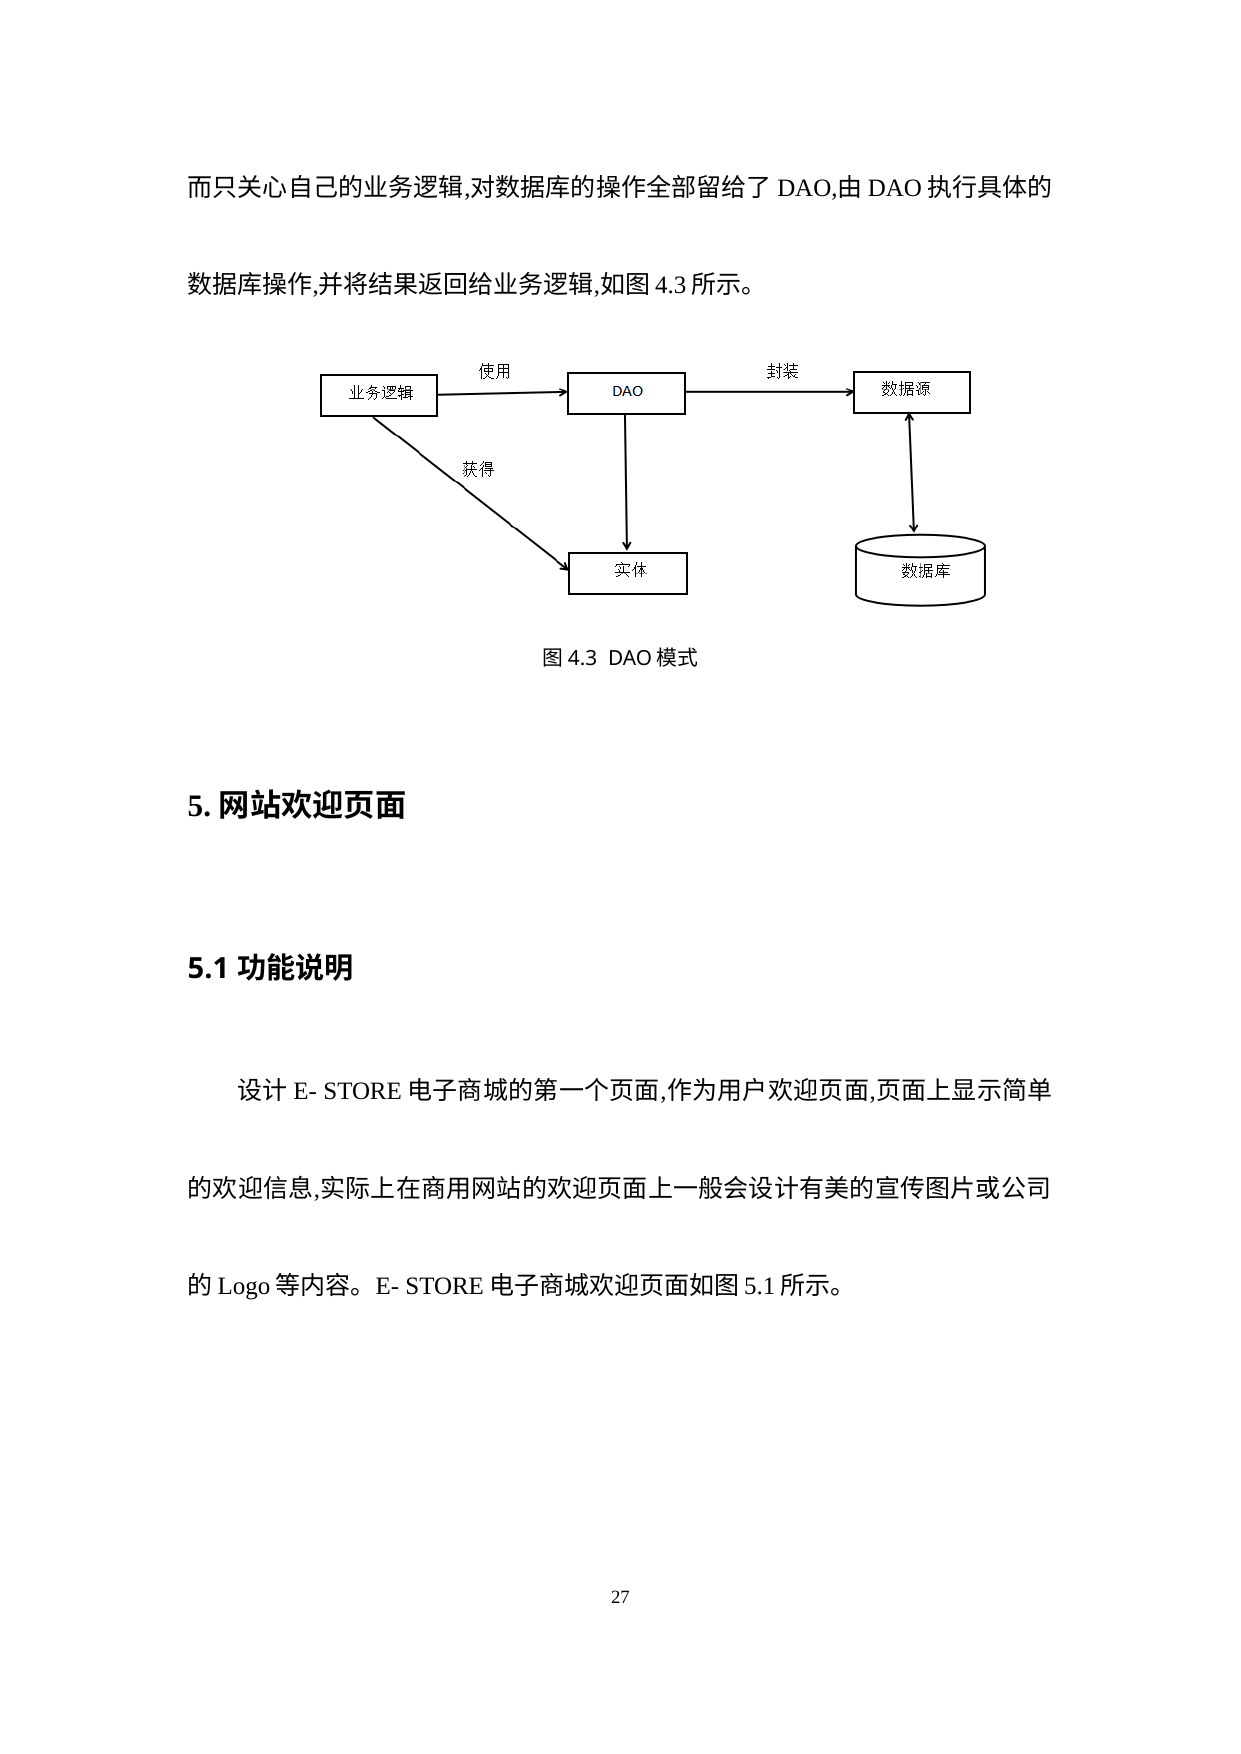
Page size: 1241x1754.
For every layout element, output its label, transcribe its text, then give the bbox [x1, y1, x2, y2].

text 图4.3 DAO模式 [187, 641, 1053, 673]
subtitle 5.1 功能说明 [187, 933, 1053, 998]
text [187, 153, 1053, 316]
picture [237, 333, 1103, 622]
subtitle 5. 网站欢迎页面 [187, 770, 1053, 835]
text 设计E- STORE电子商城的第一个页面,作为用户欢迎页面,页面上显示简单的欢迎信息,实际上在商用网站的欢迎页面上一般会设计有美的宣传图片或公司的Logo等内容。E- STORE电子商城欢迎页面如图5.1所示。 [187, 1056, 1053, 1316]
